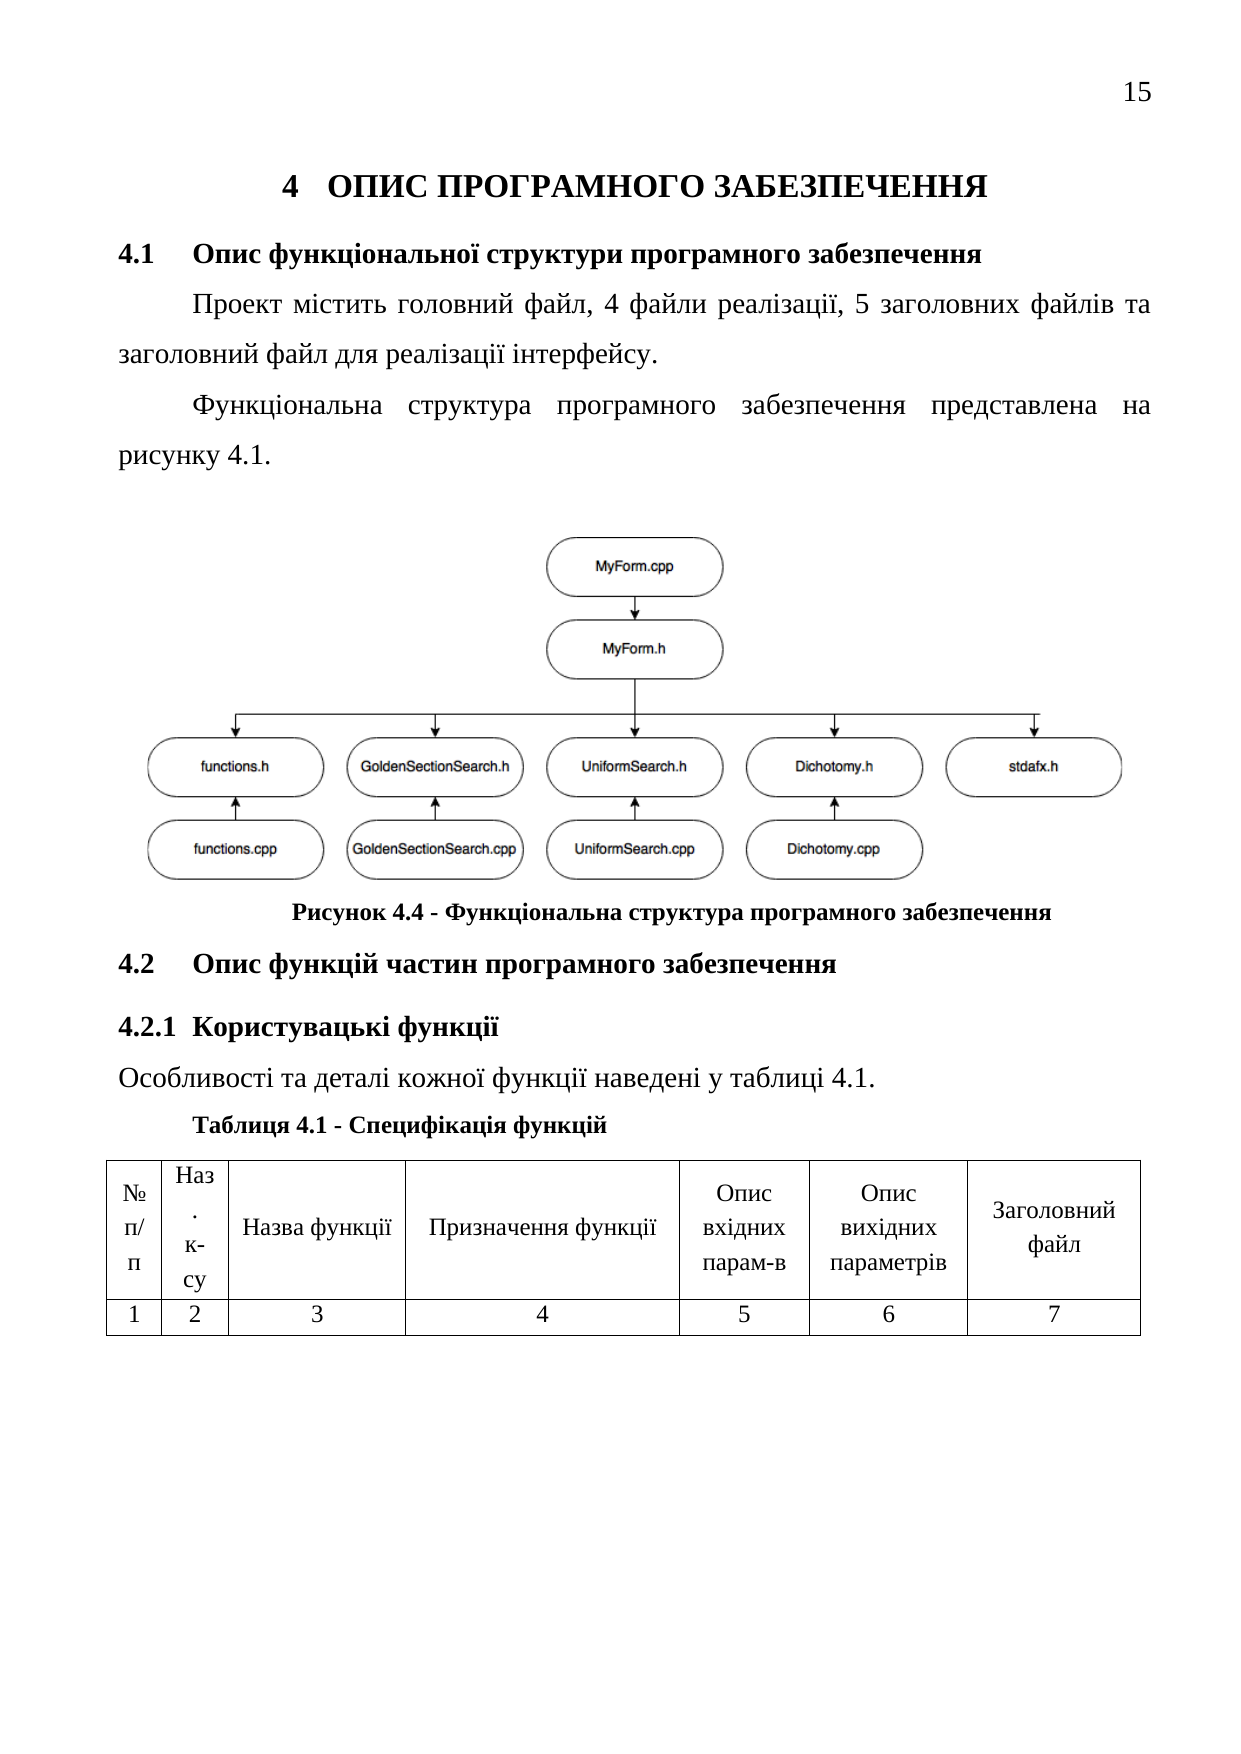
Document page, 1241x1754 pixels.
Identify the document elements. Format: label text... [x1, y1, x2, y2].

table_header Опис вхідних парам-в [680, 1161, 809, 1298]
table_header Заголовний файл [968, 1161, 1140, 1298]
table_cell 4 [406, 1300, 679, 1335]
text Таблиця 4.1 - Специфікація функцій [118, 1110, 1152, 1139]
subtitle Опис функціональної структури програмного забезпечення [118, 236, 1152, 269]
table_cell 3 [229, 1300, 405, 1335]
table_header Опис вихідних параметрів [810, 1161, 967, 1298]
table_header № п/п [107, 1161, 161, 1298]
table_header Призначення функції [406, 1161, 679, 1298]
text Проект містить головний файл, 4 файли реалізації, 5 заголовних файлів та заголовний файл для реалізації інтерфейсу. [118, 286, 1152, 370]
table_header Наз. к-су [162, 1161, 228, 1298]
subtitle Опис програмного забезпечення [118, 166, 1152, 204]
text Функціональна структура програмного забезпечення представлена на рисунку 4.1. [118, 387, 1152, 471]
subtitle Користувацькі функції [118, 1009, 1152, 1043]
table_cell 7 [968, 1300, 1140, 1335]
table_cell 1 [107, 1300, 161, 1335]
table_cell 5 [680, 1300, 809, 1335]
text Особливості та деталі кожної функції наведені у таблиці 4.1. [118, 1060, 1152, 1093]
table_header Назва функції [229, 1161, 405, 1298]
table_cell 2 [162, 1300, 228, 1335]
subtitle Опис функцій частин програмного забезпечення [118, 947, 1152, 980]
table_cell 6 [810, 1300, 967, 1335]
picture [147, 537, 1123, 881]
